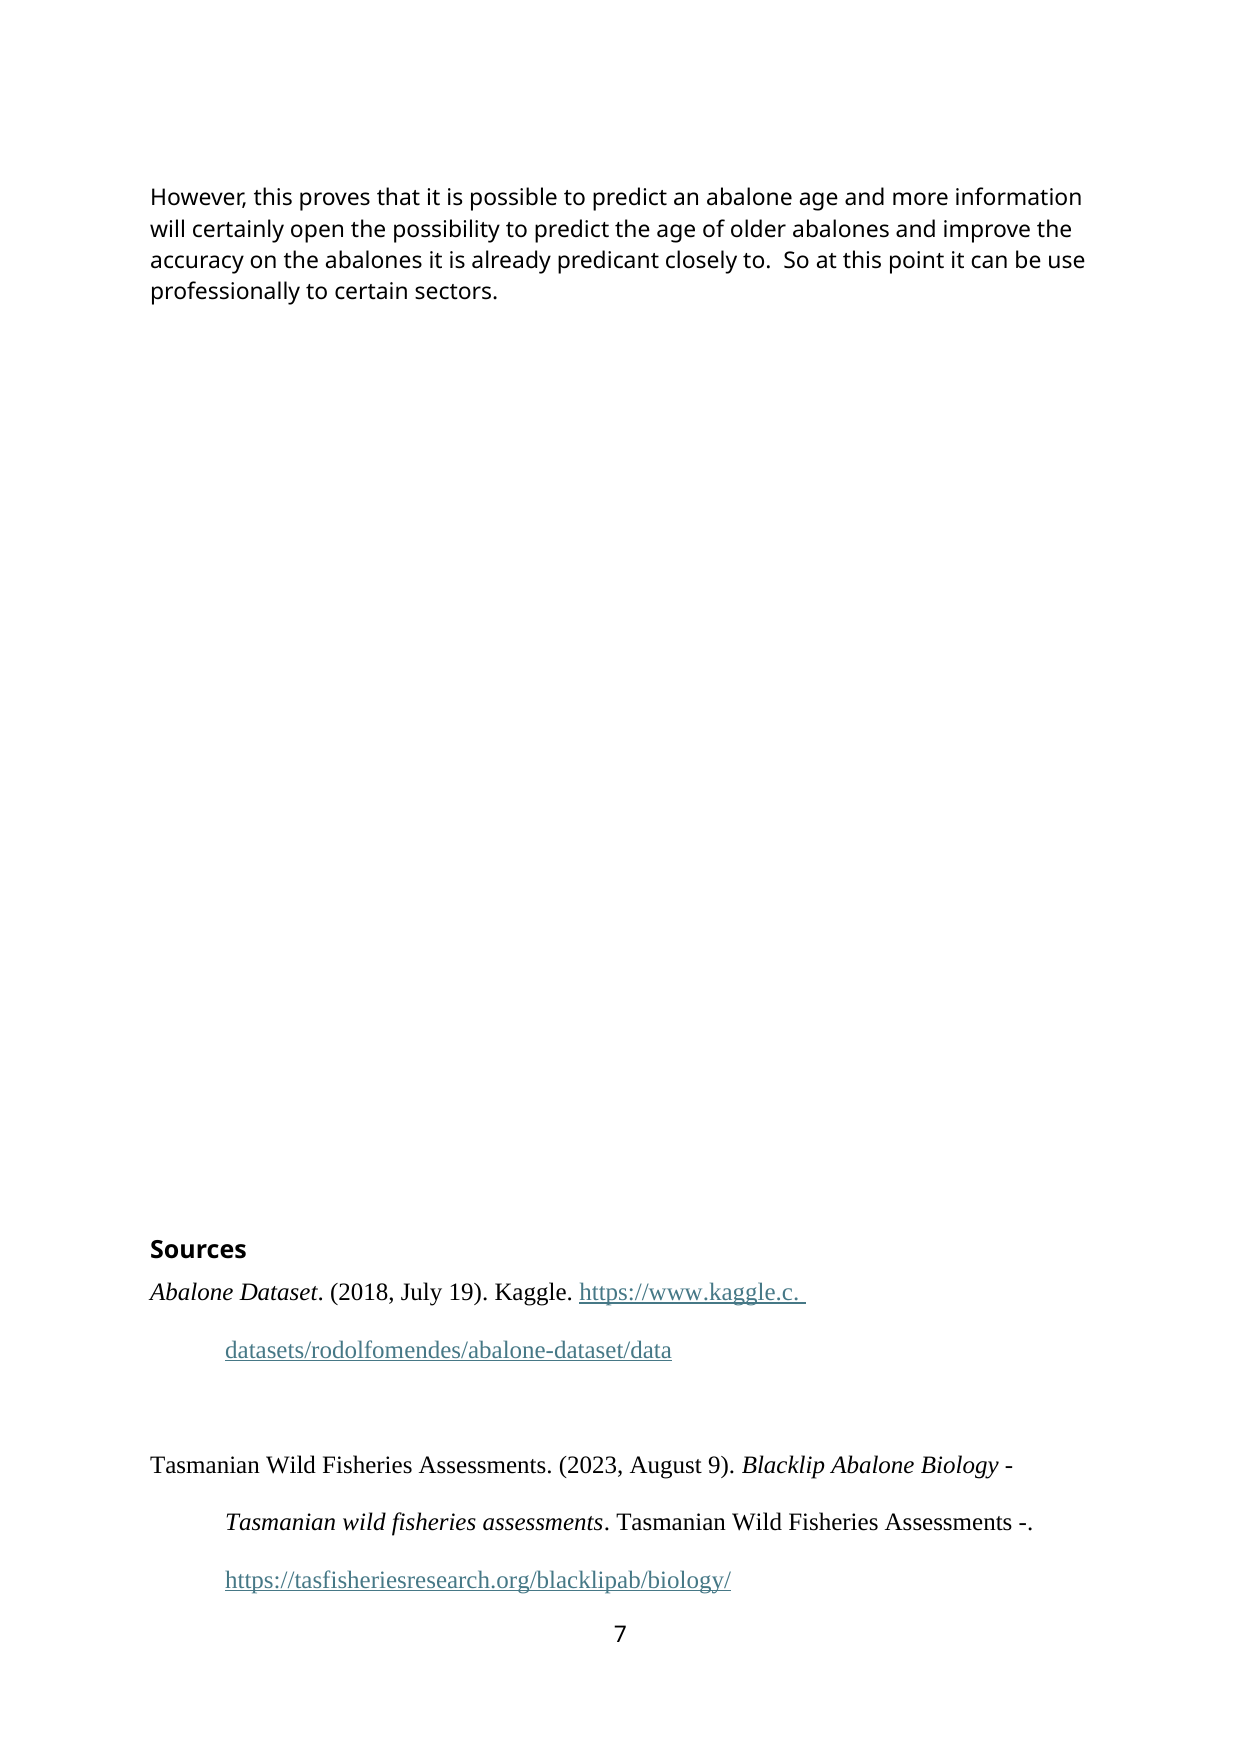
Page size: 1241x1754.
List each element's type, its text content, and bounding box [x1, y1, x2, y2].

text Tasmanian Wild Fisheries Assessments. (2023, August 9). Blacklip Abalone Biology - Tasmanian wild fisheries assessments. Tasmanian Wild Fisheries Assessments -. https://tasfisheriesresearch.org/blacklipab/biology/ [150, 1450, 1090, 1593]
text However, this proves that it is possible to predict an abalone age and more information will certainly open the possibility to predict the age of older abalones and improve the accuracy on the abalones it is already predicant closely to. So at this point it can be use professionally to certain sectors. [150, 181, 1090, 306]
subtitle Sources [150, 1232, 1090, 1266]
text Abalone Dataset. (2018, July 19). Kaggle. https://www.kaggle.c. datasets/rodolfomendes/abalone-dataset/data [150, 1277, 1090, 1363]
